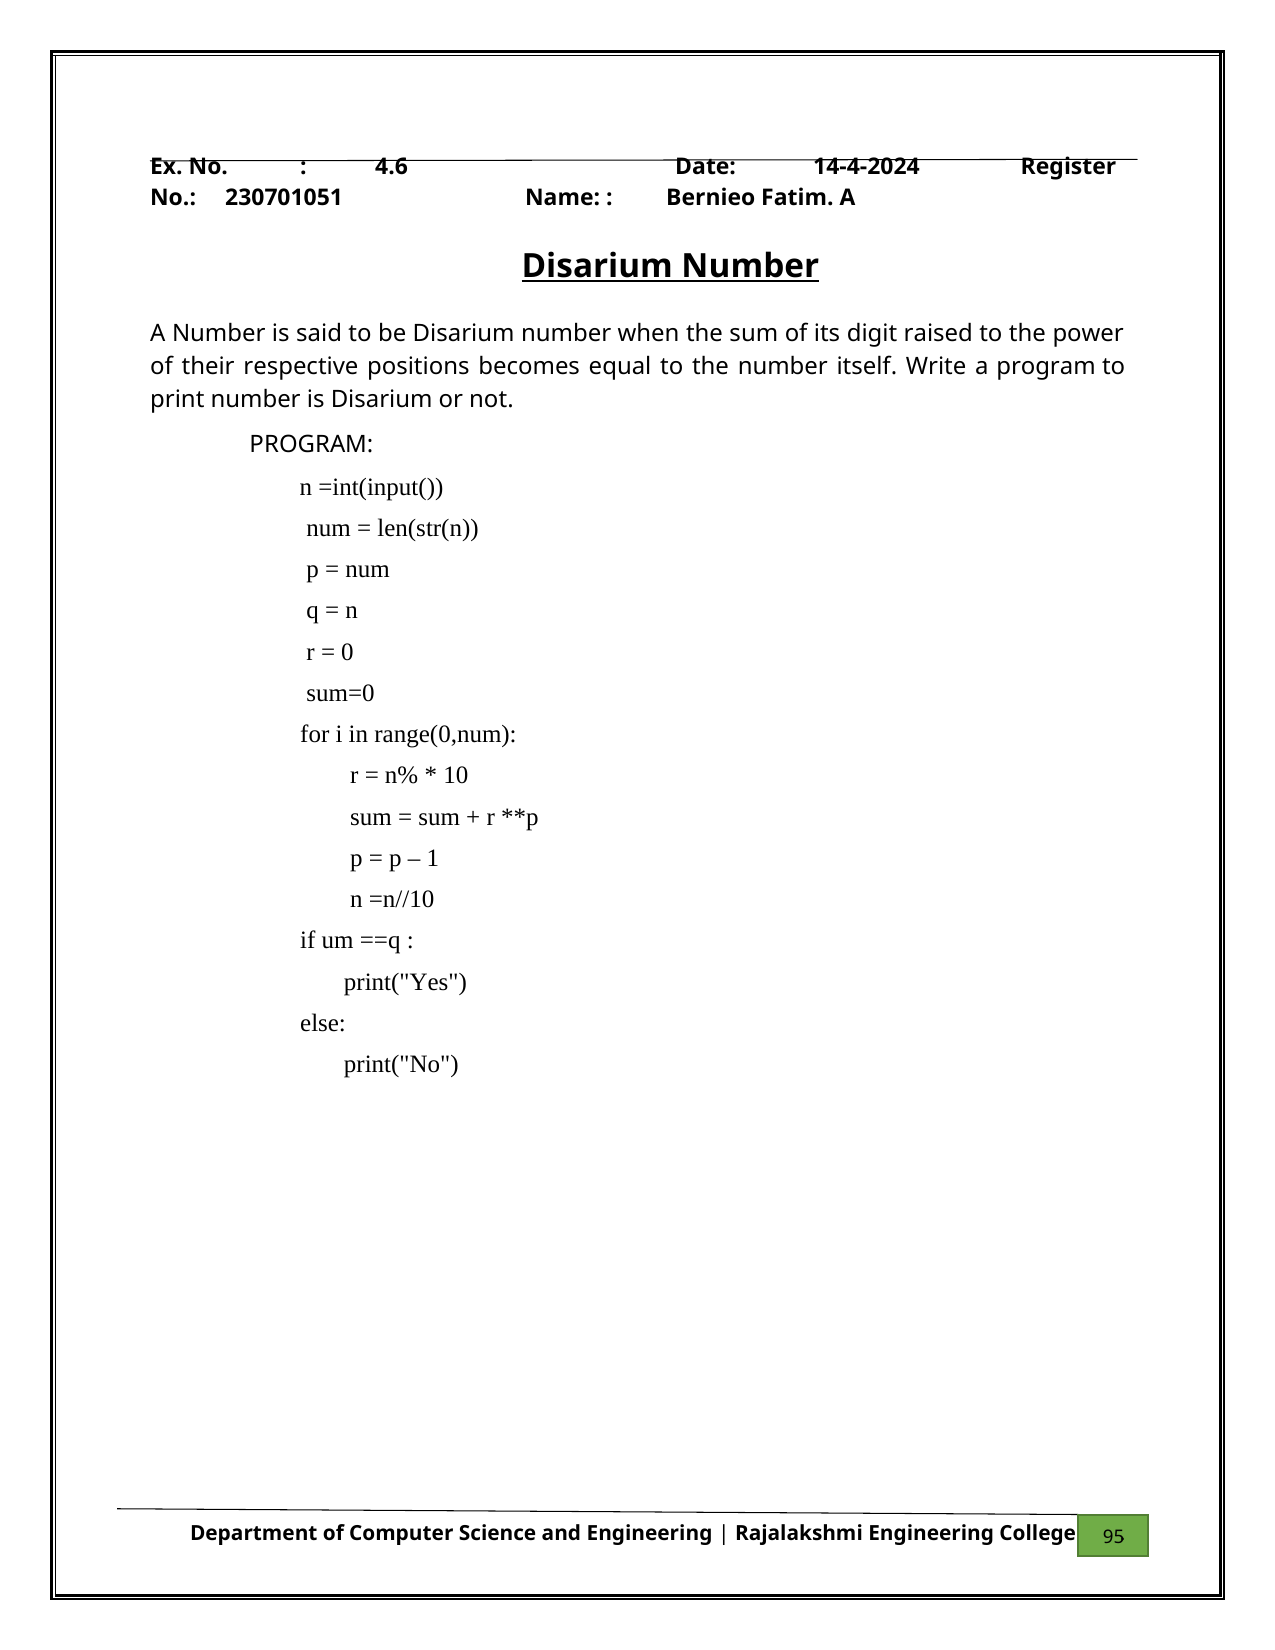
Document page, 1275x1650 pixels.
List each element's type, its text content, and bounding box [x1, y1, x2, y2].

text r = 0 [150, 637, 1125, 665]
text print("Yes") [150, 967, 1125, 995]
text sum = sum + r **p [150, 802, 1125, 830]
text num = len(str(n)) [150, 513, 1125, 542]
text else: [150, 1008, 1125, 1037]
text p = p – 1 [150, 843, 1125, 872]
text n =n//10 [150, 884, 1125, 913]
text q = n [150, 595, 1125, 624]
text sum=0 [150, 678, 1125, 707]
text for i in range(0,num): [150, 719, 1125, 748]
text if um ==q : [150, 925, 1125, 954]
text PROGRAM: [150, 427, 1125, 459]
text print("No") [150, 1049, 1125, 1078]
text A Number is said to be Disarium number when the sum of its digit raised to the power of their respective positions becomes equal to the number itself. Write a program to print number is Disarium or not. [150, 316, 1125, 414]
list Disarium Number [216, 242, 1125, 287]
text r = n% * 10 [150, 760, 1125, 789]
text Ex. No. : 4.6 Date: 14-4-2024 Register No.: 230701051 Name: : Bernieo Fatim. A [150, 160, 1125, 212]
text p = num [150, 554, 1125, 583]
text n =int(input()) [150, 472, 1125, 500]
